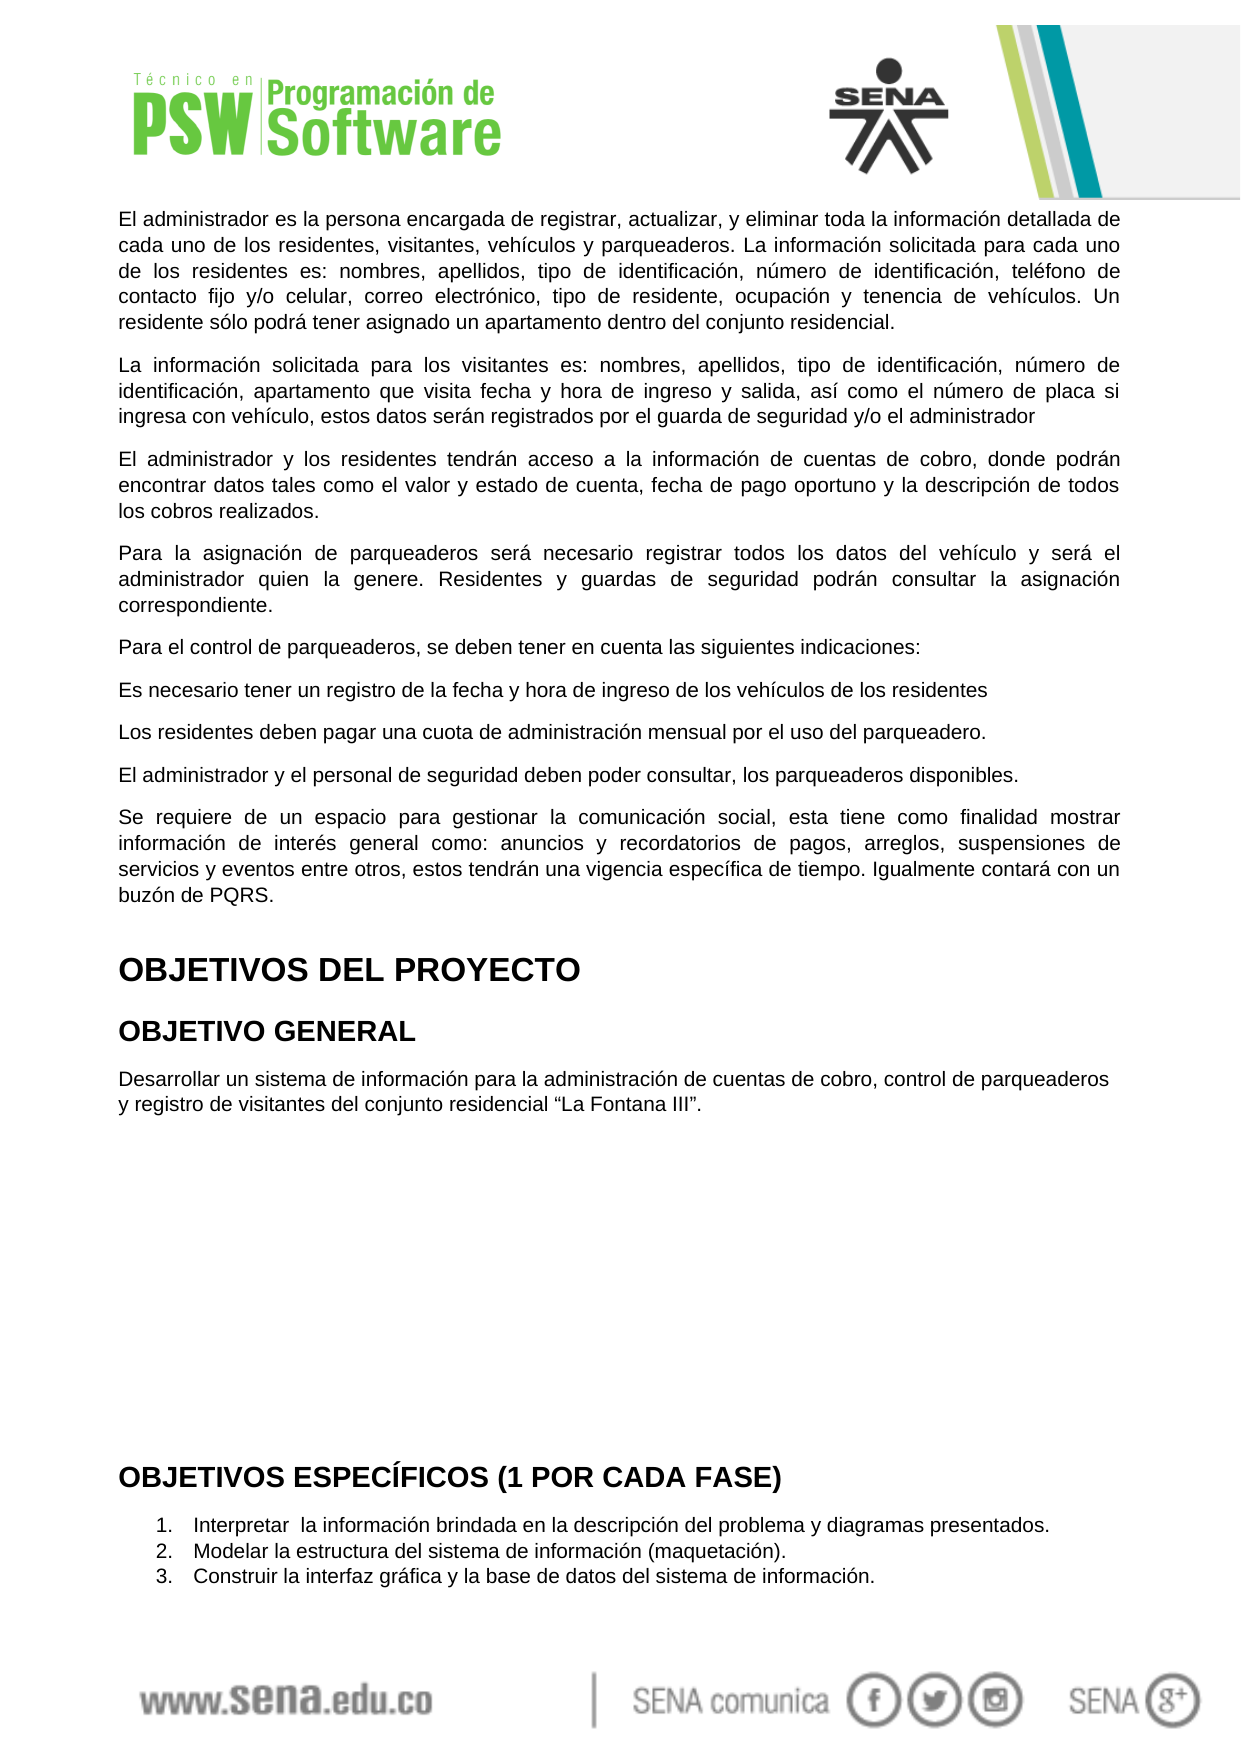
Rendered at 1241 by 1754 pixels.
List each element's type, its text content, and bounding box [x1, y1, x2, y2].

text OBJETIVO GENERAL [118, 1013, 1122, 1047]
text La información solicitada para los visitantes es: nombres, apellidos, tipo de identificación, número de identificación, apartamento que visita fecha y hora de ingreso y salida, así como el número de placa si ingresa con vehículo, estos datos serán registrados por el guarda de seguridad y/o el administrador [118, 353, 1122, 428]
text El administrador y los residentes tendrán acceso a la información de cuentas de cobro, donde podrán encontrar datos tales como el valor y estado de cuenta, fecha de pago oportuno y la descripción de todos los cobros realizados. [118, 447, 1122, 522]
list Interpretar la información brindada en la descripción del problema y diagramas presentados. [156, 1513, 1122, 1537]
text Se requiere de un espacio para gestionar la comunicación social, esta tiene como finalidad mostrar información de interés general como: anuncios y recordatorios de pagos, arreglos, suspensiones de servicios y eventos entre otros, estos tendrán una vigencia específica de tiempo. Igualmente contará con un buzón de PQRS. [118, 805, 1122, 907]
text Desarrollar un sistema de información para la administración de cuentas de cobro, control de parqueaderos y registro de visitantes del conjunto residencial “La Fontana III”. [118, 1066, 1122, 1116]
text Los residentes deben pagar una cuota de administración mensual por el uso del parqueadero. [118, 720, 1122, 744]
picture [118, 59, 512, 171]
text OBJETIVOS ESPECÍFICOS (1 POR CADA FASE) [118, 1460, 1122, 1493]
picture [793, 25, 1241, 200]
text Para el control de parqueaderos, se deben tener en cuenta las siguientes indicaciones: [118, 635, 1122, 659]
picture [0, 1642, 497, 1754]
text El administrador y el personal de seguridad deben poder consultar, los parqueaderos disponibles. [118, 763, 1122, 787]
picture [580, 1643, 1240, 1754]
list Construir la interfaz gráfica y la base de datos del sistema de información. [156, 1564, 1122, 1588]
text Es necesario tener un registro de la fecha y hora de ingreso de los vehículos de los residentes [118, 678, 1122, 702]
text El administrador es la persona encargada de registrar, actualizar, y eliminar toda la información detallada de cada uno de los residentes, visitantes, vehículos y parqueaderos. La información solicitada para cada uno de los residentes es: nombres, apellidos, tipo de identificación, número de identificación, teléfono de contacto fijo y/o celular, correo electrónico, tipo de residente, ocupación y tenencia de vehículos. Un residente sólo podrá tener asignado un apartamento dentro del conjunto residencial. [118, 207, 1122, 334]
text Para la asignación de parqueaderos será necesario registrar todos los datos del vehículo y será el administrador quien la genere. Residentes y guardas de seguridad podrán consultar la asignación correspondiente. [118, 541, 1122, 617]
subtitle OBJETIVOS DEL PROYECTO [118, 950, 1122, 988]
list Modelar la estructura del sistema de información (maquetación). [156, 1538, 1122, 1562]
